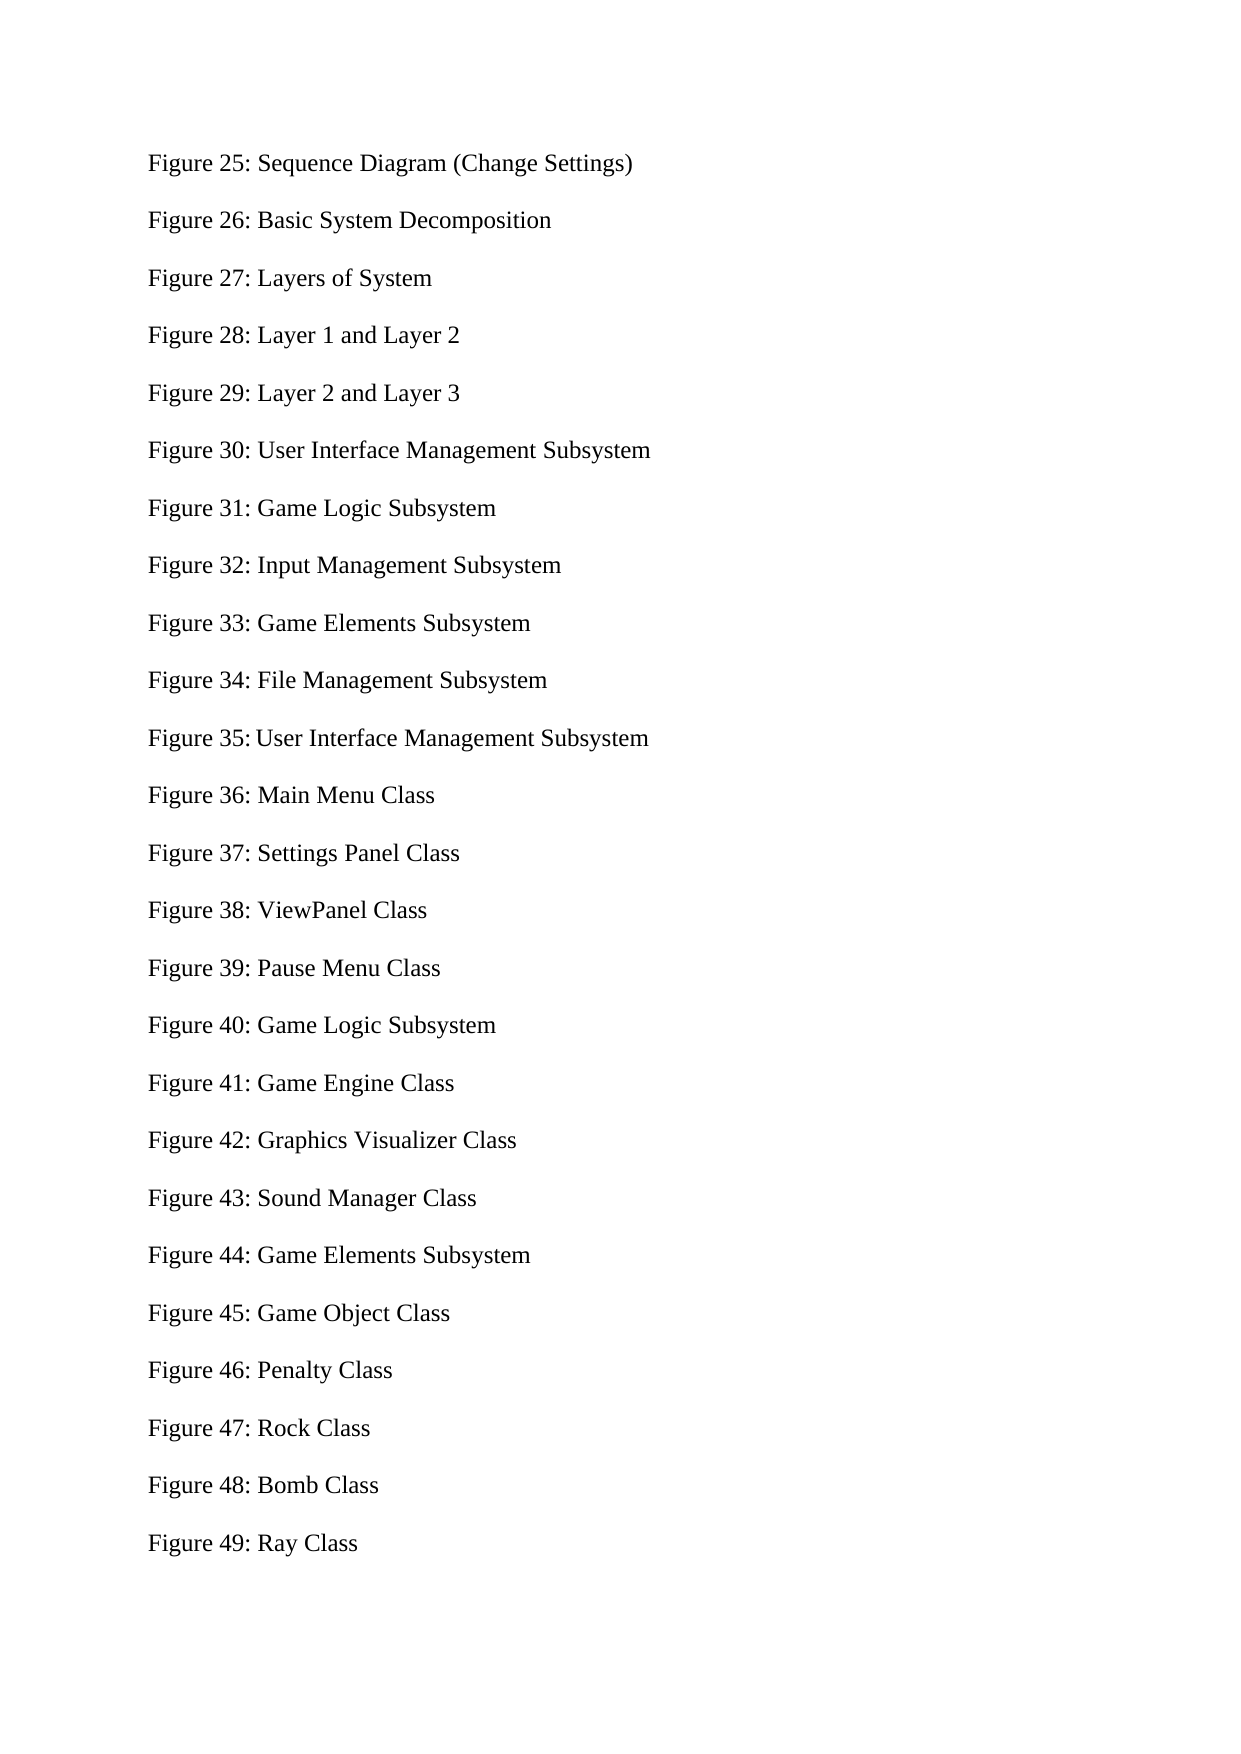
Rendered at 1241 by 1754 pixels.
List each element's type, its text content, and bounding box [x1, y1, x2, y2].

text Figure 27: Layers of System [148, 263, 1093, 291]
text Figure 30: User Interface Management Subsystem [148, 435, 1093, 464]
text Figure 36: Main Menu Class [148, 780, 1093, 809]
text Figure 34: File Management Subsystem [148, 665, 1093, 694]
text Figure 33: Game Elements Subsystem [148, 608, 1093, 636]
text Figure 31: Game Logic Subsystem [148, 493, 1093, 521]
text Figure 44: Game Elements Subsystem [148, 1240, 1093, 1269]
text Figure 37: Settings Panel Class [148, 838, 1093, 866]
text Figure 41: Game Engine Class [148, 1068, 1093, 1096]
text Figure 39: Pause Menu Class [148, 953, 1093, 981]
text Figure 46: Penalty Class [148, 1355, 1093, 1384]
text Figure 42: Graphics Visualizer Class [148, 1125, 1093, 1154]
text Figure 49: Ray Class [148, 1528, 1093, 1556]
text Figure 48: Bomb Class [148, 1470, 1093, 1499]
text Figure 25: Sequence Diagram (Change Settings) [148, 148, 1093, 176]
text Figure 45: Game Object Class [148, 1298, 1093, 1326]
text Figure 26: Basic System Decomposition [148, 205, 1093, 234]
text Figure 28: Layer 1 and Layer 2 [148, 320, 1093, 349]
text Figure 40: Game Logic Subsystem [148, 1010, 1093, 1039]
text Figure 43: Sound Manager Class [148, 1183, 1093, 1211]
text Figure 38: ViewPanel Class [148, 895, 1093, 924]
text Figure 47: Rock Class [148, 1413, 1093, 1441]
text Figure 29: Layer 2 and Layer 3 [148, 378, 1093, 406]
text Figure 35: User Interface Management Subsystem [148, 723, 1093, 751]
text Figure 32: Input Management Subsystem [148, 550, 1093, 579]
